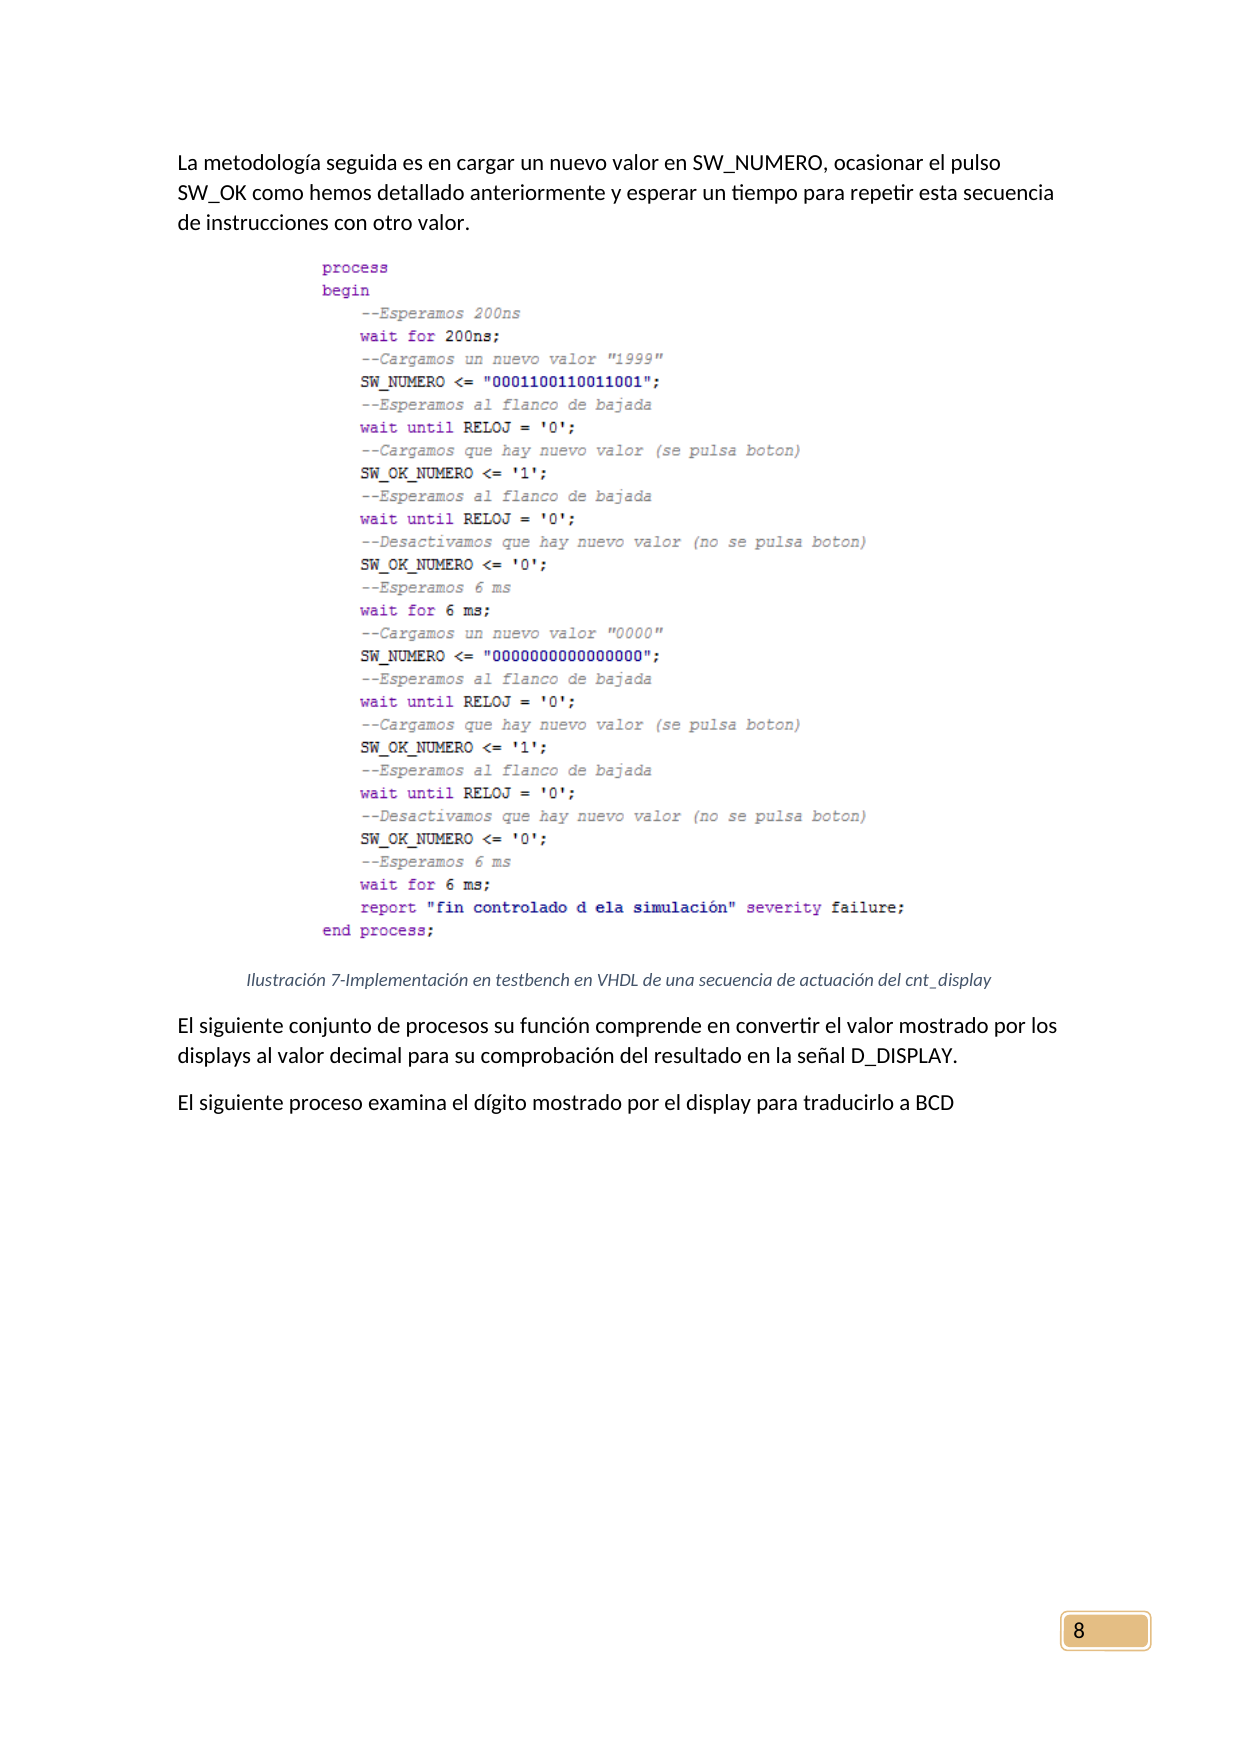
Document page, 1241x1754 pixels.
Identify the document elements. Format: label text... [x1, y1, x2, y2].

text El siguiente proceso examina el dígito mostrado por el display para traducirlo a BCD [177, 1088, 1063, 1117]
text La metodología seguida es en cargar un nuevo valor en SW_NUMERO, ocasionar el pulso SW_OK como hemos detallado anteriormente y esperar un tiempo para repetir esta secuencia de instrucciones con otro valor. [177, 148, 1063, 236]
text El siguiente conjunto de procesos su función comprende en convertir el valor mostrado por los displays al valor decimal para su comprobación del resultado en la señal D_DISPLAY. [177, 1011, 1063, 1070]
picture [320, 255, 920, 949]
